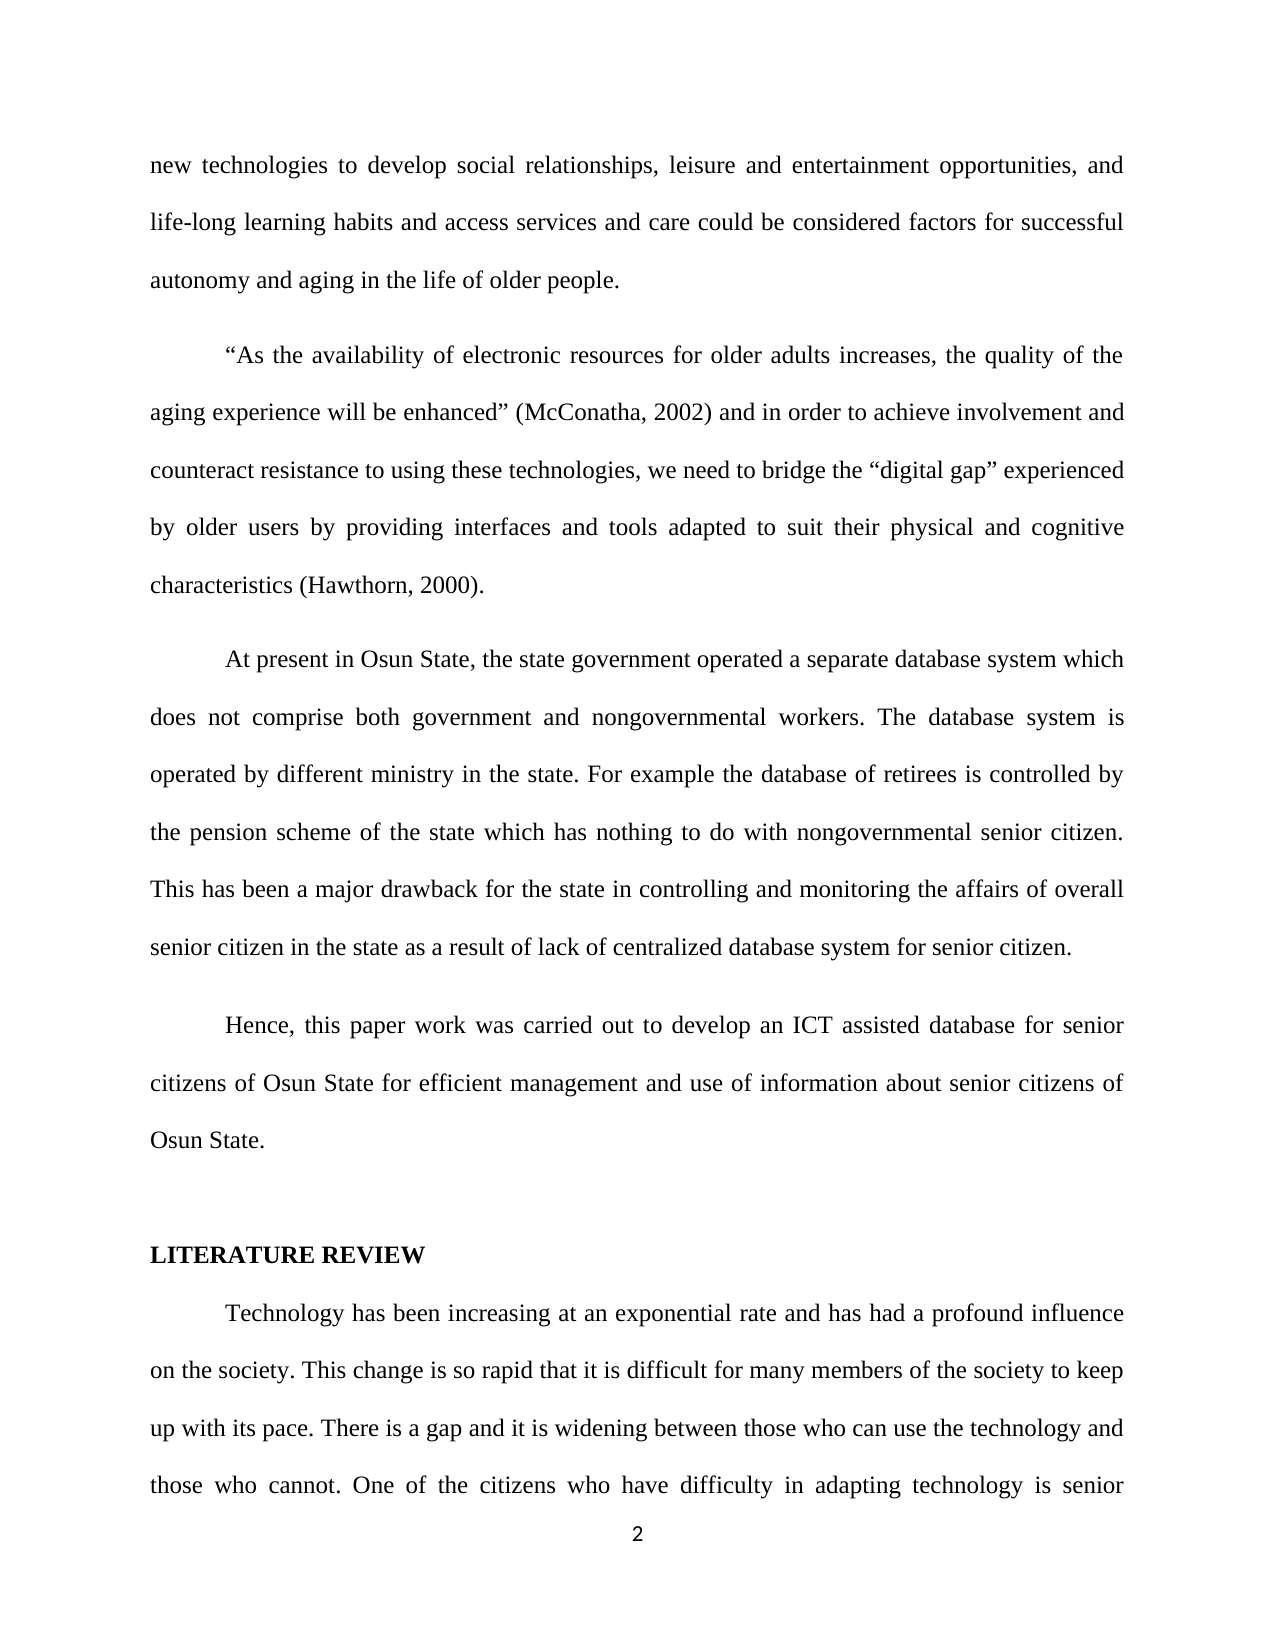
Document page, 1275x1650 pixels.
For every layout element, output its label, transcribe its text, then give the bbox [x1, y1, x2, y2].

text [150, 1298, 1125, 1499]
text Hence, this paper work was carried out to develop an ICT assisted database for senior citizens of Osun State for efficient management and use of information about senior citizens of Osun State. [150, 1010, 1125, 1154]
text LITERATURE REVIEW [150, 1240, 1125, 1269]
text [150, 150, 1125, 294]
text “As the availability of electronic resources for older adults increases, the quality of the aging experience will be enhanced” (McConatha, 2002) and in order to achieve involvement and counteract resistance to using these technologies, we need to bridge the “digital gap” experienced by older users by providing interfaces and tools adapted to suit their physical and cognitive characteristics (Hawthorn, 2000). [150, 340, 1125, 598]
text At present in Osun State, the state government operated a separate database system which does not comprise both government and nongovernmental workers. The database system is operated by different ministry in the state. For example the database of retirees is controlled by the pension scheme of the state which has nothing to do with nongovernmental senior citizen. This has been a major drawback for the state in controlling and monitoring the affairs of overall senior citizen in the state as a result of lack of centralized database system for senior citizen. [150, 644, 1125, 961]
